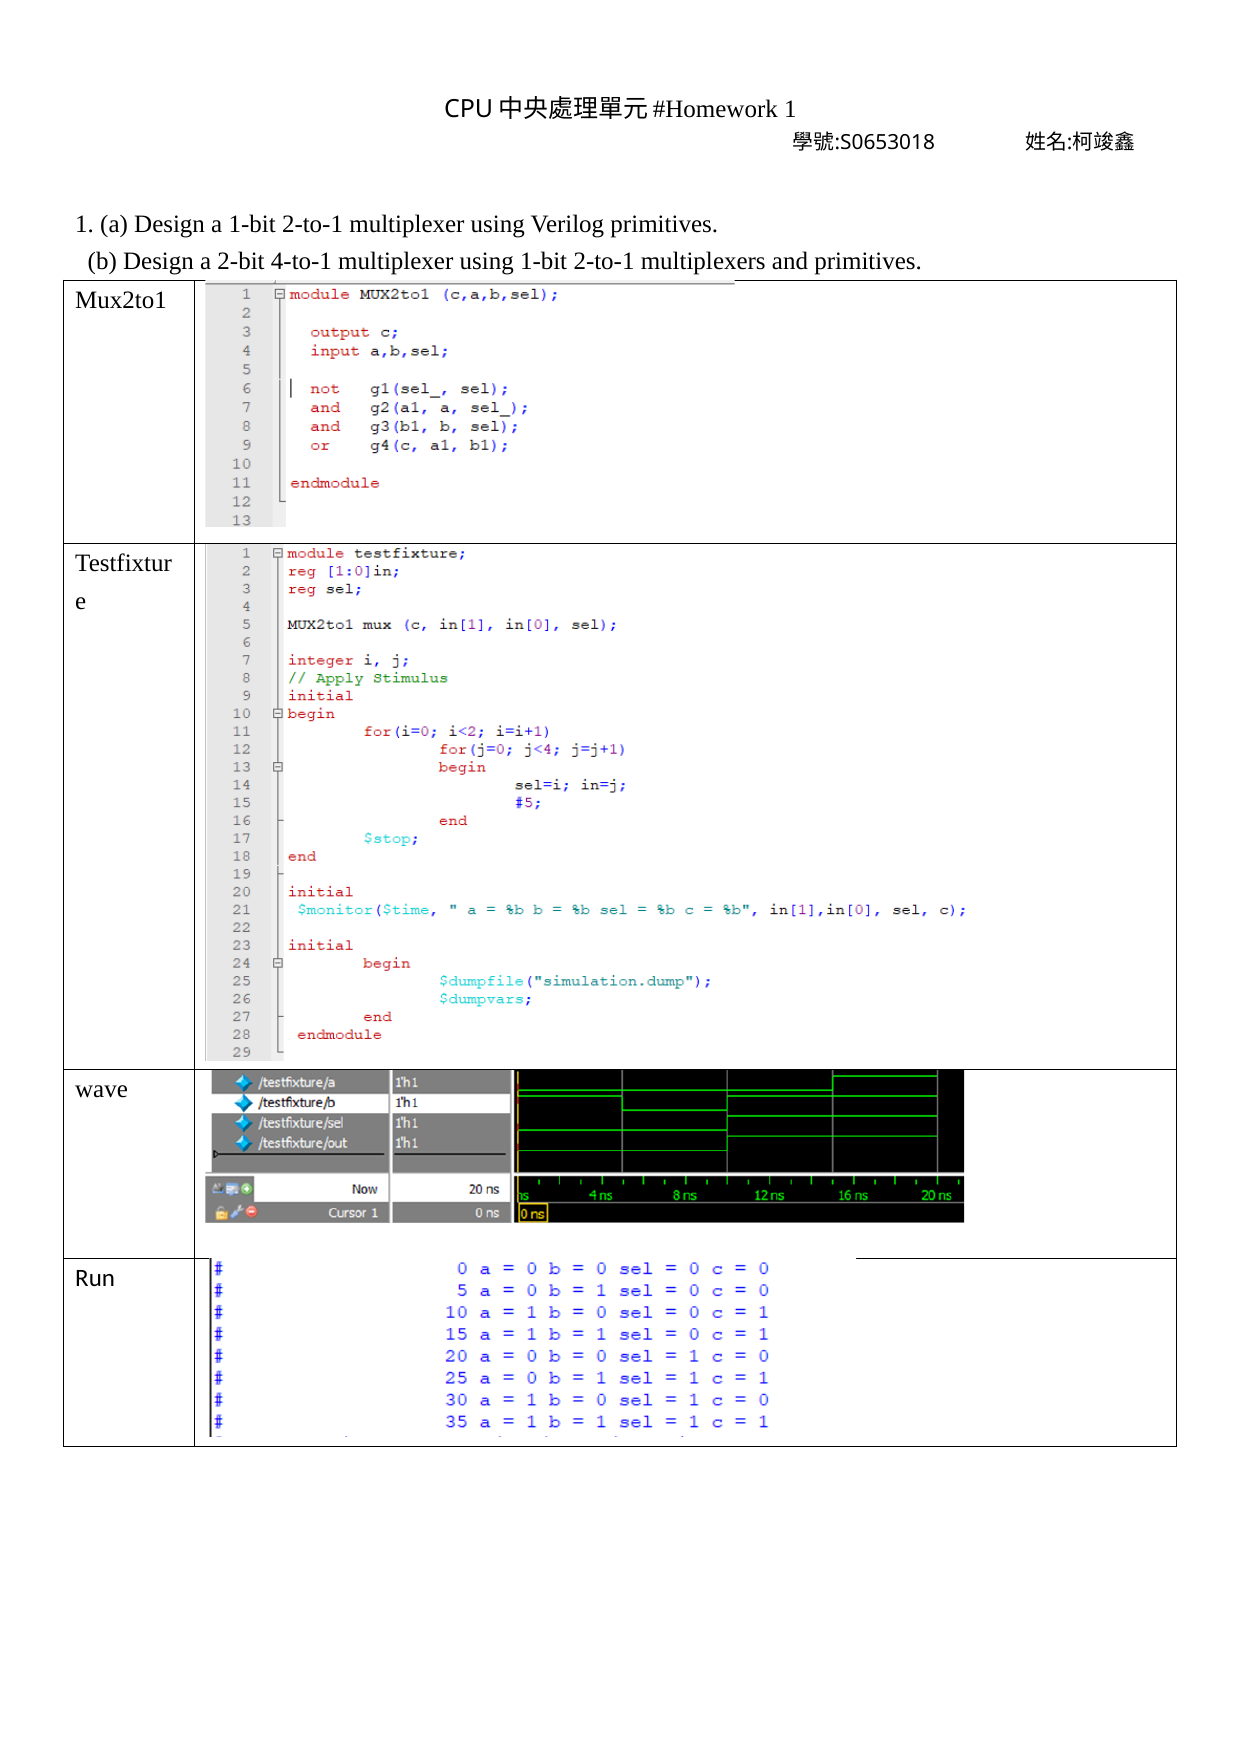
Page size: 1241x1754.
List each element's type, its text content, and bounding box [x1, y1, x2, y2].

text (b) Design a 2-bit 4-to-1 multiplexer using 1-bit 2-to-1 multiplexers and primitives. [75, 242, 1165, 279]
table_cell [195, 1259, 1176, 1446]
picture [205, 280, 735, 527]
picture [205, 544, 975, 1061]
table_cell [195, 1070, 1176, 1258]
table_cell [195, 544, 1176, 1069]
table_cell Run [64, 1259, 194, 1446]
picture [205, 1070, 965, 1223]
table_cell wave [64, 1070, 194, 1258]
text 1. (a) Design a 1-bit 2-to-1 multiplexer using Verilog primitives. [75, 204, 1165, 242]
table_cell Testfixture [64, 544, 194, 1069]
table_header [195, 281, 1176, 543]
picture [209, 1258, 857, 1437]
table_header Mux2to1 [64, 281, 194, 543]
